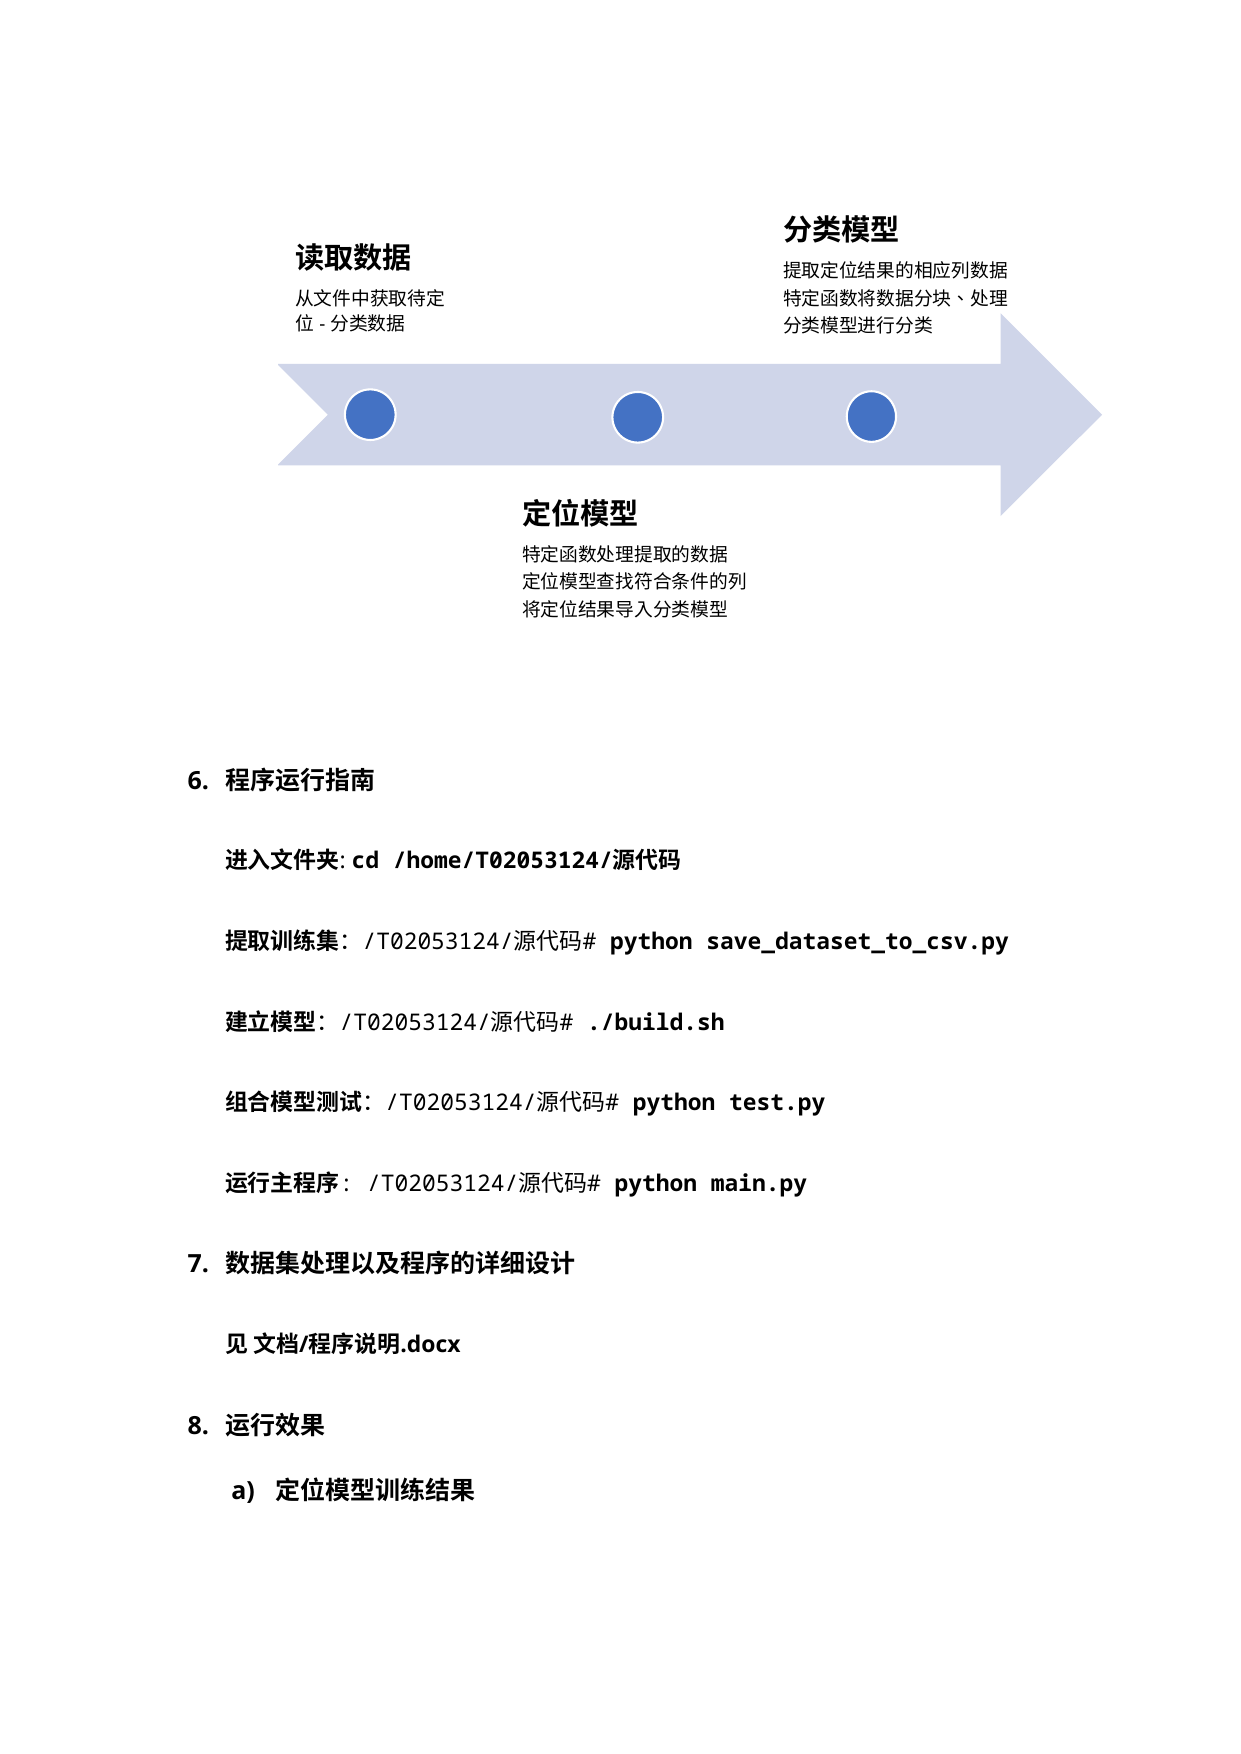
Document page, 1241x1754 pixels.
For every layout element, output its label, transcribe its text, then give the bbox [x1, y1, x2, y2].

list 定位模型训练结果 [231, 1456, 1053, 1521]
list 数据集处理以及程序的详细设计 [187, 1229, 1053, 1294]
list 程序运行指南 [187, 746, 1053, 811]
text 运行主程序: /T02053124/源代码# python main.py [225, 1149, 1053, 1214]
text 见 文档/程序说明.docx [225, 1310, 1053, 1375]
list 运行效果 [187, 1391, 1053, 1456]
text 组合模型测试：/T02053124/源代码# python test.py [225, 1068, 1053, 1133]
text 建立模型：/T02053124/源代码# ./build.sh [225, 988, 1053, 1053]
text 提取训练集：/T02053124/源代码# python save_dataset_to_csv.py [225, 907, 1053, 972]
text 进入文件夹: cd /home/T02053124/源代码 [225, 826, 1053, 891]
